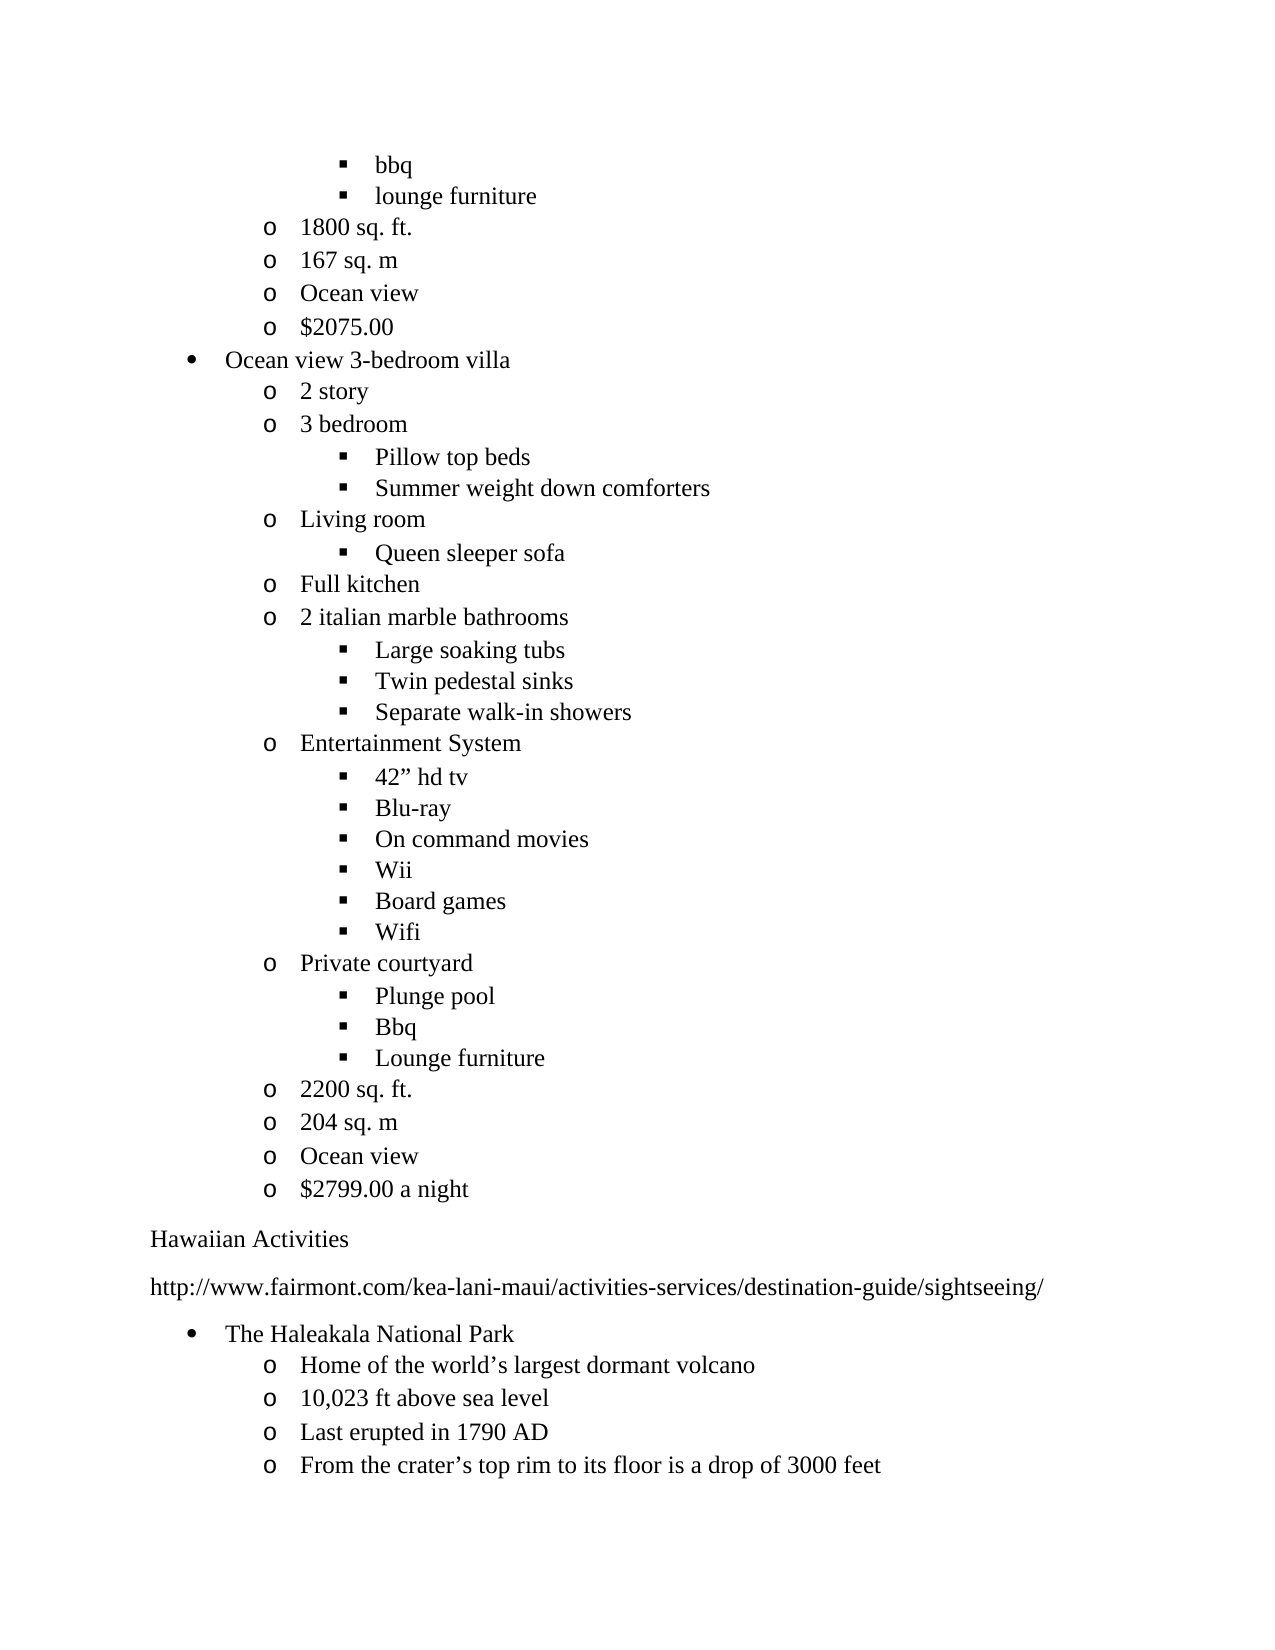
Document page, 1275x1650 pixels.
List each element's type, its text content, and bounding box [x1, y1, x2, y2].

list Entertainment System [262, 728, 1125, 759]
list 2 italian marble bathrooms [262, 602, 1125, 633]
list 204 sq. m [262, 1107, 1125, 1138]
list Ocean view 3-bedroom villa [187, 345, 1125, 374]
list From the crater’s top rim to its floor is a drop of 3000 feet [262, 1450, 1125, 1481]
list Summer weight down comforters [337, 473, 1125, 502]
list Wifi [337, 917, 1125, 946]
list 167 sq. m [262, 245, 1125, 276]
list Ocean view [262, 1141, 1125, 1172]
list The Haleakala National Park [187, 1319, 1125, 1348]
list $2075.00 [262, 312, 1125, 343]
list Home of the world’s largest dormant volcano [262, 1350, 1125, 1381]
list Blu-ray [337, 793, 1125, 821]
list 3 bedroom [262, 409, 1125, 440]
list Queen sleeper sofa [337, 538, 1125, 567]
list Separate walk-in showers [337, 697, 1125, 726]
list Wii [337, 855, 1125, 883]
list bbq [337, 150, 1125, 179]
list Board games [337, 886, 1125, 914]
list Private courtyard [262, 948, 1125, 979]
text http://www.fairmont.com/kea-lani-maui/activities-services/destination-guide/sightseeing/ [150, 1272, 1125, 1300]
list Full kitchen [262, 569, 1125, 600]
list 2200 sq. ft. [262, 1074, 1125, 1105]
list Living room [262, 504, 1125, 535]
list Ocean view [262, 278, 1125, 309]
list 2 story [262, 376, 1125, 407]
list Pillow top beds [337, 442, 1125, 471]
list Twin pedestal sinks [337, 666, 1125, 695]
text Hawaiian Activities [150, 1224, 1125, 1253]
list Large soaking tubs [337, 635, 1125, 664]
list $2799.00 a night [262, 1174, 1125, 1205]
list Plunge pool [337, 981, 1125, 1010]
list Bbq [337, 1012, 1125, 1041]
list 1800 sq. ft. [262, 212, 1125, 243]
list 42” hd tv [337, 762, 1125, 790]
list 10,023 ft above sea level [262, 1383, 1125, 1414]
list Lounge furniture [337, 1043, 1125, 1072]
list On command movies [337, 824, 1125, 852]
list Last erupted in 1790 AD [262, 1417, 1125, 1448]
list lounge furniture [337, 181, 1125, 210]
